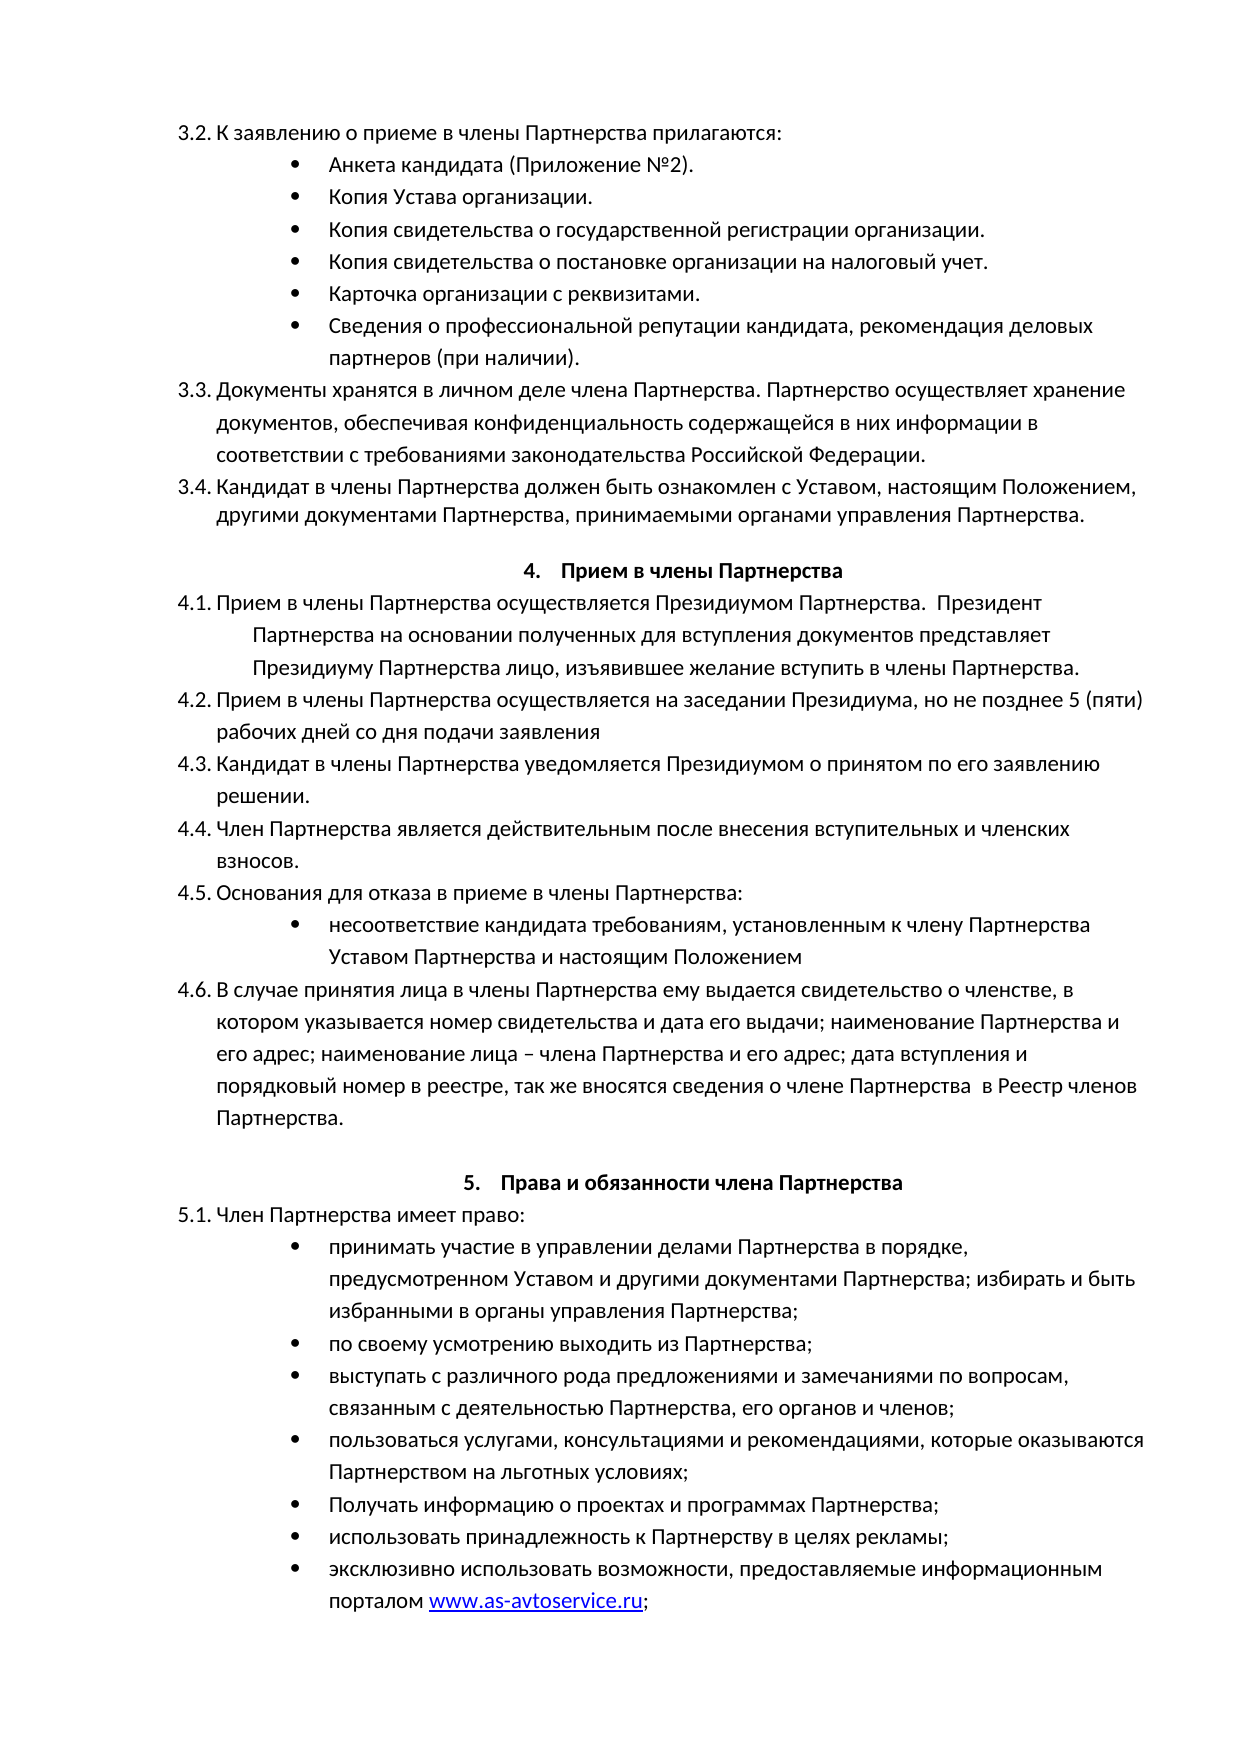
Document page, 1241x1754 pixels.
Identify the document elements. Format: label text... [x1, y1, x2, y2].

list Член Партнерства является действительным после внесения вступительных и членских взносов. [177, 814, 1152, 874]
list Карточка организации с реквизитами. [291, 279, 1152, 307]
list В случае принятия лица в члены Партнерства ему выдается свидетельство о членстве, в котором указывается номер свидетельства и дата его выдачи; наименование Партнерства и его адрес; наименование лица – члена Партнерства и его адрес; дата вступления и порядковый номер в реестре, так же вносятся сведения о члене Партнерства в Реестр членов Партнерства. [177, 975, 1152, 1131]
list Документы хранятся в личном деле члена Партнерства. Партнерство осуществляет хранение документов, обеспечивая конфиденциальность содержащейся в них информации в соответствии с требованиями законодательства Российской Федерации. [177, 376, 1152, 468]
list Партнерства на основании полученных для вступления документов представляет [252, 621, 1152, 649]
list Права и обязанности члена Партнерства [215, 1168, 1152, 1196]
list принимать участие в управлении делами Партнерства в порядке, предусмотренном Уставом и другими документами Партнерства; избирать и быть избранными в органы управления Партнерства; [291, 1232, 1152, 1324]
list эксклюзивно использовать возможности, предоставляемые информационным порталом www.as-avtoservice.ru; [291, 1554, 1152, 1614]
list Анкета кандидата (Приложение №2). [291, 150, 1152, 178]
list Копия Устава организации. [291, 182, 1152, 211]
list Прием в члены Партнерства осуществляется Президиумом Партнерства. Президент [177, 588, 1152, 616]
list К заявлению о приеме в члены Партнерства прилагаются: [177, 118, 1152, 146]
list Получать информацию о проектах и программах Партнерства; [291, 1490, 1152, 1518]
list Член Партнерства имеет право: [177, 1200, 1152, 1228]
list Прием в члены Партнерства [215, 556, 1152, 584]
list выступать с различного рода предложениями и замечаниями по вопросам, связанным с деятельностью Партнерства, его органов и членов; [291, 1361, 1152, 1421]
list Президиуму Партнерства лицо, изъявившее желание вступить в члены Партнерства. [252, 653, 1152, 681]
list несоответствие кандидата требованиям, установленным к члену Партнерства Уставом Партнерства и настоящим Положением [291, 910, 1152, 971]
list Копия свидетельства о государственной регистрации организации. [291, 215, 1152, 243]
list использовать принадлежность к Партнерству в целях рекламы; [291, 1522, 1152, 1550]
list Сведения о профессиональной репутации кандидата, рекомендация деловых партнеров (при наличии). [291, 311, 1152, 371]
list Прием в члены Партнерства осуществляется на заседании Президиума, но не позднее 5 (пяти) рабочих дней со дня подачи заявления [177, 685, 1152, 745]
list Копия свидетельства о постановке организации на налоговый учет. [291, 247, 1152, 275]
list Кандидат в члены Партнерства уведомляется Президиумом о принятом по его заявлению решении. [177, 749, 1152, 809]
list Кандидат в члены Партнерства должен быть ознакомлен с Уставом, настоящим Положением, другими документами Партнерства, принимаемыми органами управления Партнерства. [177, 472, 1152, 528]
list по своему усмотрению выходить из Партнерства; [291, 1329, 1152, 1357]
list Основания для отказа в приеме в члены Партнерства: [177, 878, 1152, 906]
list пользоваться услугами, консультациями и рекомендациями, которые оказываются Партнерством на льготных условиях; [291, 1425, 1152, 1486]
